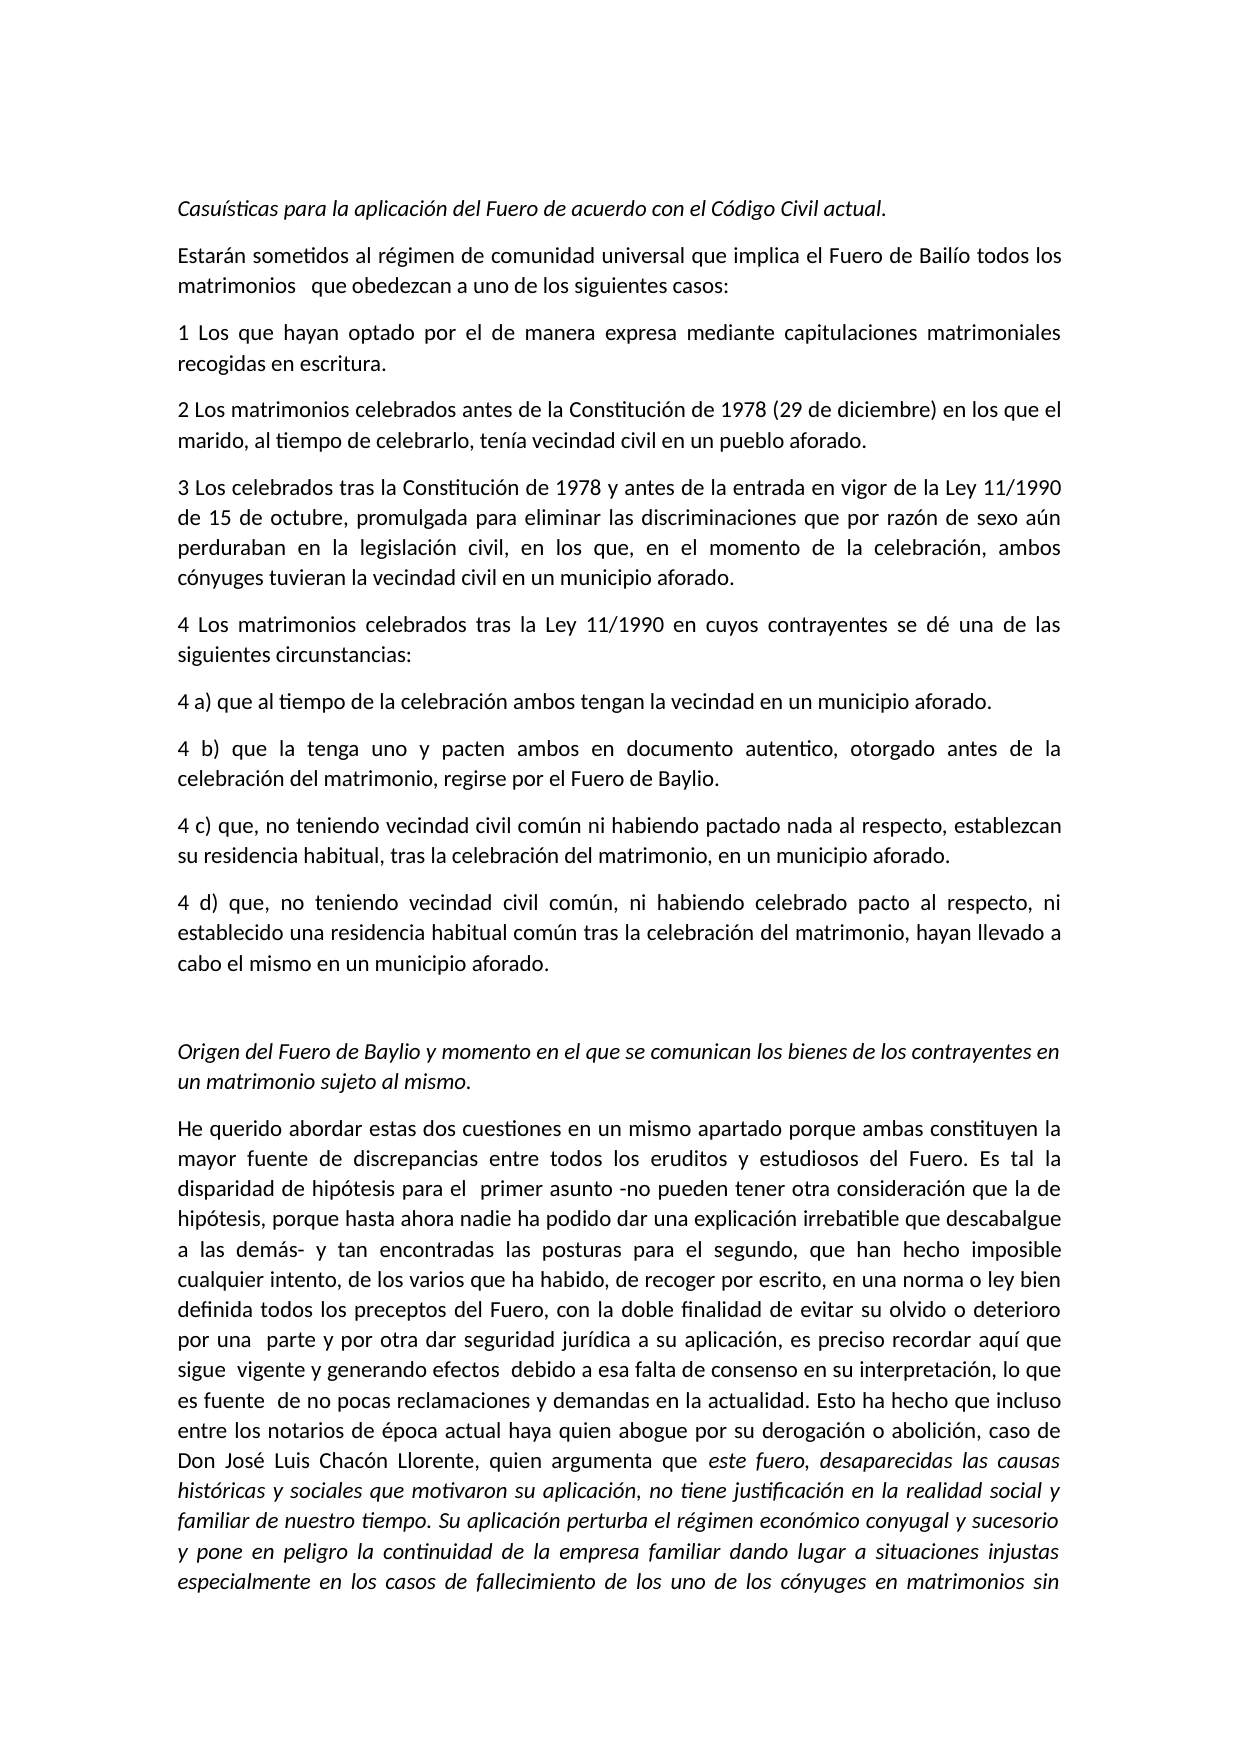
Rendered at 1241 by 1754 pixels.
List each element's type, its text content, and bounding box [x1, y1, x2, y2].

text Casuísticas para la aplicación del Fuero de acuerdo con el Código Civil actual. [177, 194, 1063, 222]
text 1 Los que hayan optado por el de manera expresa mediante capitulaciones matrimoniales recogidas en escritura. [177, 318, 1063, 377]
text Origen del Fuero de Baylio y momento en el que se comunican los bienes de los contrayentes en un matrimonio sujeto al mismo. [177, 1037, 1063, 1095]
text 4 a) que al tiempo de la celebración ambos tengan la vecindad en un municipio aforado. [177, 687, 1063, 715]
text 4 b) que la tenga uno y pacten ambos en documento autentico, otorgado antes de la celebración del matrimonio, regirse por el Fuero de Baylio. [177, 734, 1063, 792]
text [177, 1114, 1063, 1595]
text 4 Los matrimonios celebrados tras la Ley 11/1990 en cuyos contrayentes se dé una de las siguientes circunstancias: [177, 610, 1063, 668]
text 4 c) que, no teniendo vecindad civil común ni habiendo pactado nada al respecto, establezcan su residencia habitual, tras la celebración del matrimonio, en un municipio aforado. [177, 811, 1063, 869]
text 4 d) que, no teniendo vecindad civil común, ni habiendo celebrado pacto al respecto, ni establecido una residencia habitual común tras la celebración del matrimonio, hayan llevado a cabo el mismo en un municipio aforado. [177, 888, 1063, 977]
text 3 Los celebrados tras la Constitución de 1978 y antes de la entrada en vigor de la Ley 11/1990 de 15 de octubre, promulgada para eliminar las discriminaciones que por razón de sexo aún perduraban en la legislación civil, en los que, en el momento de la celebración, ambos cónyuges tuvieran la vecindad civil en un municipio aforado. [177, 473, 1063, 591]
text Estarán sometidos al régimen de comunidad universal que implica el Fuero de Bailío todos los matrimonios que obedezcan a uno de los siguientes casos: [177, 241, 1063, 299]
text 2 Los matrimonios celebrados antes de la Constitución de 1978 (29 de diciembre) en los que el marido, al tiempo de celebrarlo, tenía vecindad civil en un pueblo aforado. [177, 396, 1063, 454]
